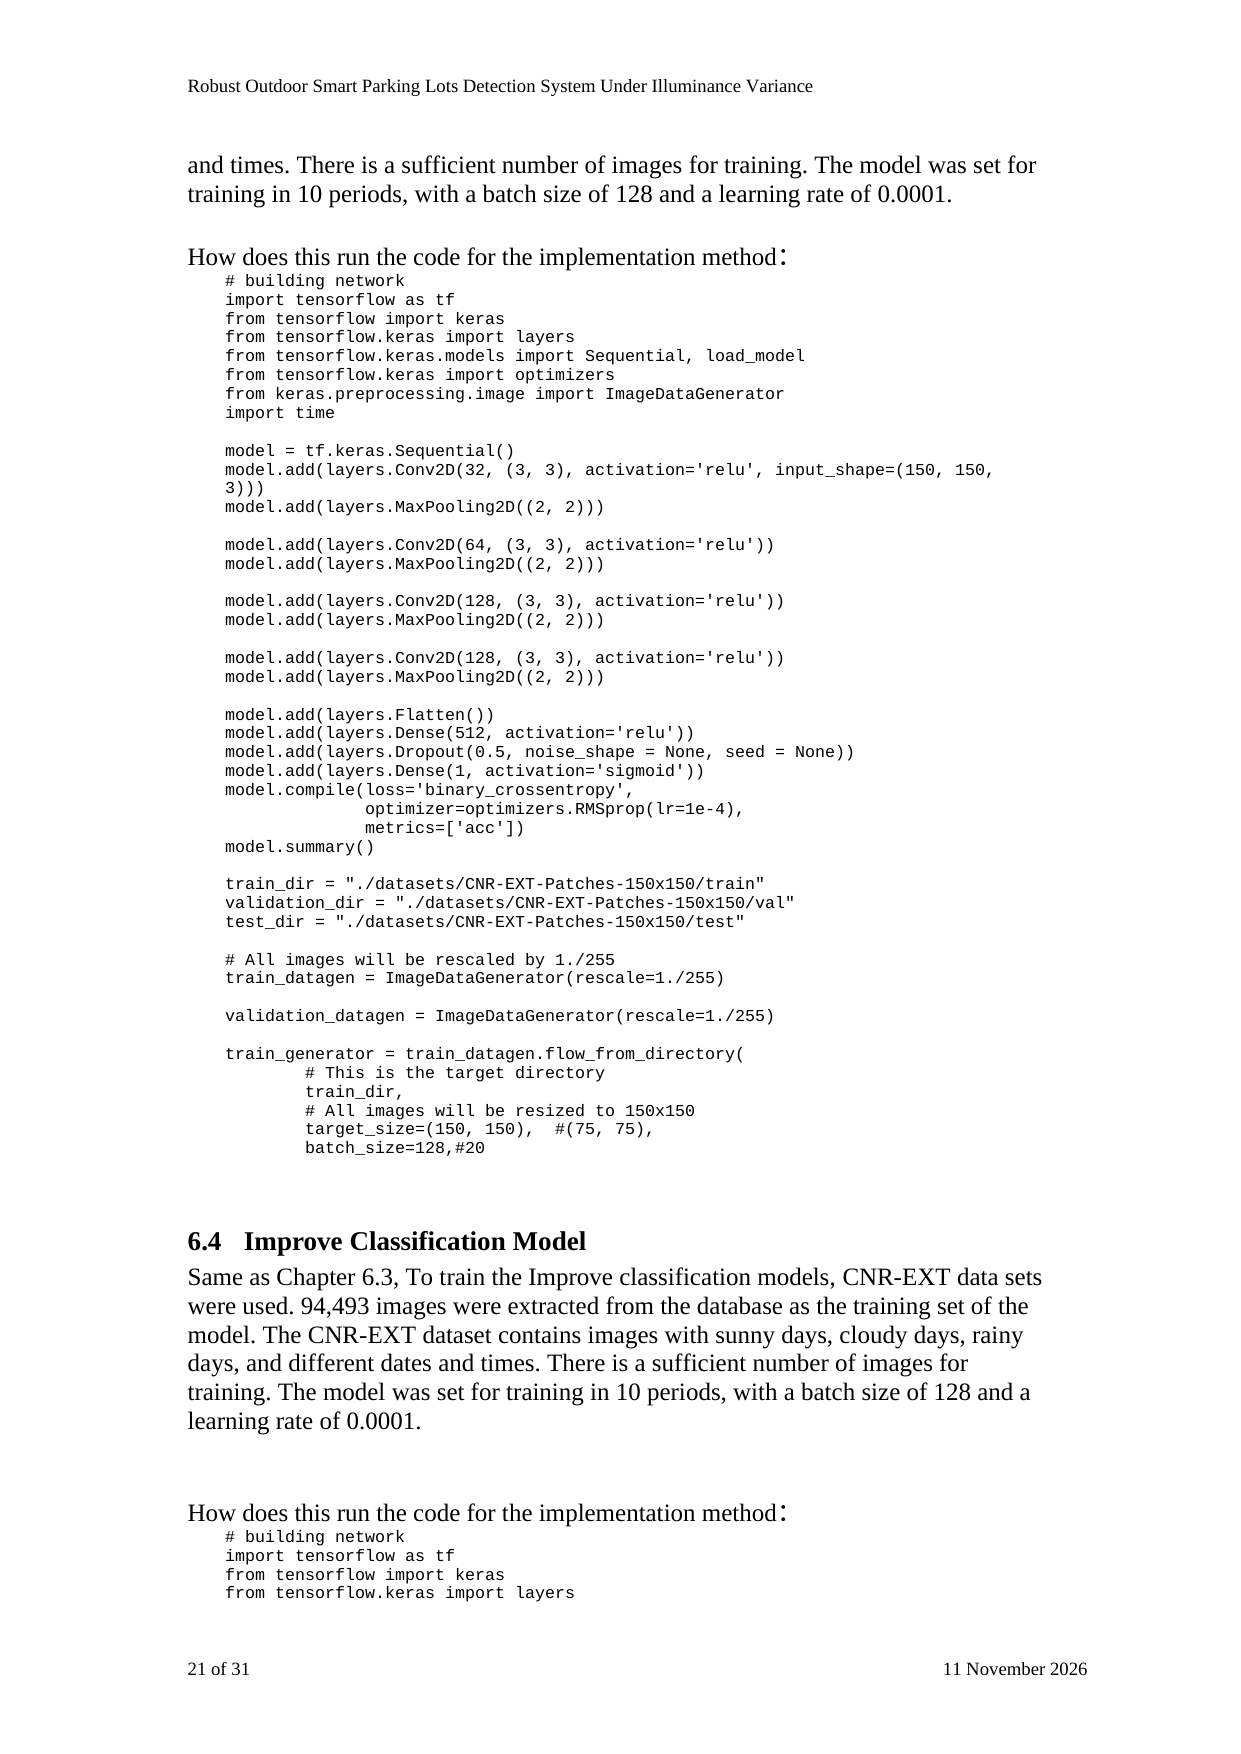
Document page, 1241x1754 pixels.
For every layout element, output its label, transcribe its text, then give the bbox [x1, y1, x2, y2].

text model.add(layers.MaxPooling2D((2, 2))) [225, 668, 1016, 687]
text model.add(layers.MaxPooling2D((2, 2))) [225, 612, 1016, 631]
text target_size=(150, 150), #(75, 75), [225, 1121, 1016, 1140]
text model.add(layers.Conv2D(32, (3, 3), activation='relu', input_shape=(150, 150, 3))) [225, 461, 1016, 499]
text model.add(layers.Flatten()) [225, 706, 1016, 725]
text model.add(layers.Dense(1, activation='sigmoid')) [225, 763, 1016, 782]
text # All images will be rescaled by 1./255 [225, 951, 1016, 970]
text model.compile(loss='binary_crossentropy', [225, 782, 1016, 800]
text from tensorflow import keras [225, 1566, 1016, 1585]
text from tensorflow.keras import optimizers [225, 367, 1016, 386]
text model.add(layers.MaxPooling2D((2, 2))) [225, 499, 1016, 518]
text train_generator = train_datagen.flow_from_directory( [225, 1046, 1016, 1064]
text from tensorflow.keras.models import Sequential, load_model [225, 348, 1016, 367]
text from tensorflow.keras import layers [225, 329, 1016, 348]
text model = tf.keras.Sequential() [225, 442, 1016, 461]
text from tensorflow.keras import layers [225, 1585, 1016, 1604]
text model.add(layers.Conv2D(128, (3, 3), activation='relu')) [225, 649, 1016, 668]
text # This is the target directory [225, 1064, 1016, 1083]
text validation_dir = "./datasets/CNR-EXT-Patches-150x150/val" [225, 895, 1016, 913]
text train_dir, [225, 1083, 1016, 1102]
text # building network [225, 1528, 1016, 1547]
text # building network [225, 272, 1016, 291]
text model.add(layers.Dropout(0.5, noise_shape = None, seed = None)) [225, 744, 1016, 763]
text # All images will be resized to 150x150 [225, 1102, 1016, 1121]
text from keras.preprocessing.image import ImageDataGenerator [225, 386, 1016, 404]
text How does this run the code for the implementation method： [187, 1492, 1053, 1528]
text model.add(layers.MaxPooling2D((2, 2))) [225, 555, 1016, 574]
text import tensorflow as tf [225, 291, 1016, 310]
text train_dir = "./datasets/CNR-EXT-Patches-150x150/train" [225, 876, 1016, 895]
subtitle Improve Classification Model [187, 1225, 1053, 1256]
text validation_datagen = ImageDataGenerator(rescale=1./255) [225, 1008, 1016, 1027]
text from tensorflow import keras [225, 310, 1016, 329]
text model.add(layers.Conv2D(64, (3, 3), activation='relu')) [225, 536, 1016, 555]
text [187, 150, 1053, 207]
text metrics=['acc']) [225, 819, 1016, 838]
text test_dir = "./datasets/CNR-EXT-Patches-150x150/test" [225, 913, 1016, 932]
text model.add(layers.Conv2D(128, (3, 3), activation='relu')) [225, 593, 1016, 612]
text train_datagen = ImageDataGenerator(rescale=1./255) [225, 970, 1016, 989]
text optimizer=optimizers.RMSprop(lr=1e-4), [225, 800, 1016, 819]
text model.summary() [225, 838, 1016, 857]
text import time [225, 404, 1016, 423]
text model.add(layers.Dense(512, activation='relu')) [225, 725, 1016, 744]
text import tensorflow as tf [225, 1547, 1016, 1566]
text batch_size=128,#20 [225, 1140, 1016, 1159]
text Same as Chapter 6.3, To train the Improve classification models, CNR-EXT data sets were used. 94,493 images were extracted from the database as the training set of the model. The CNR-EXT dataset contains images with sunny days, cloudy days, rainy days, and different dates and times. There is a sufficient number of images for training. The model was set for training in 10 periods, with a batch size of 128 and a learning rate of 0.0001. [187, 1262, 1053, 1435]
text How does this run the code for the implementation method： [187, 236, 1053, 272]
